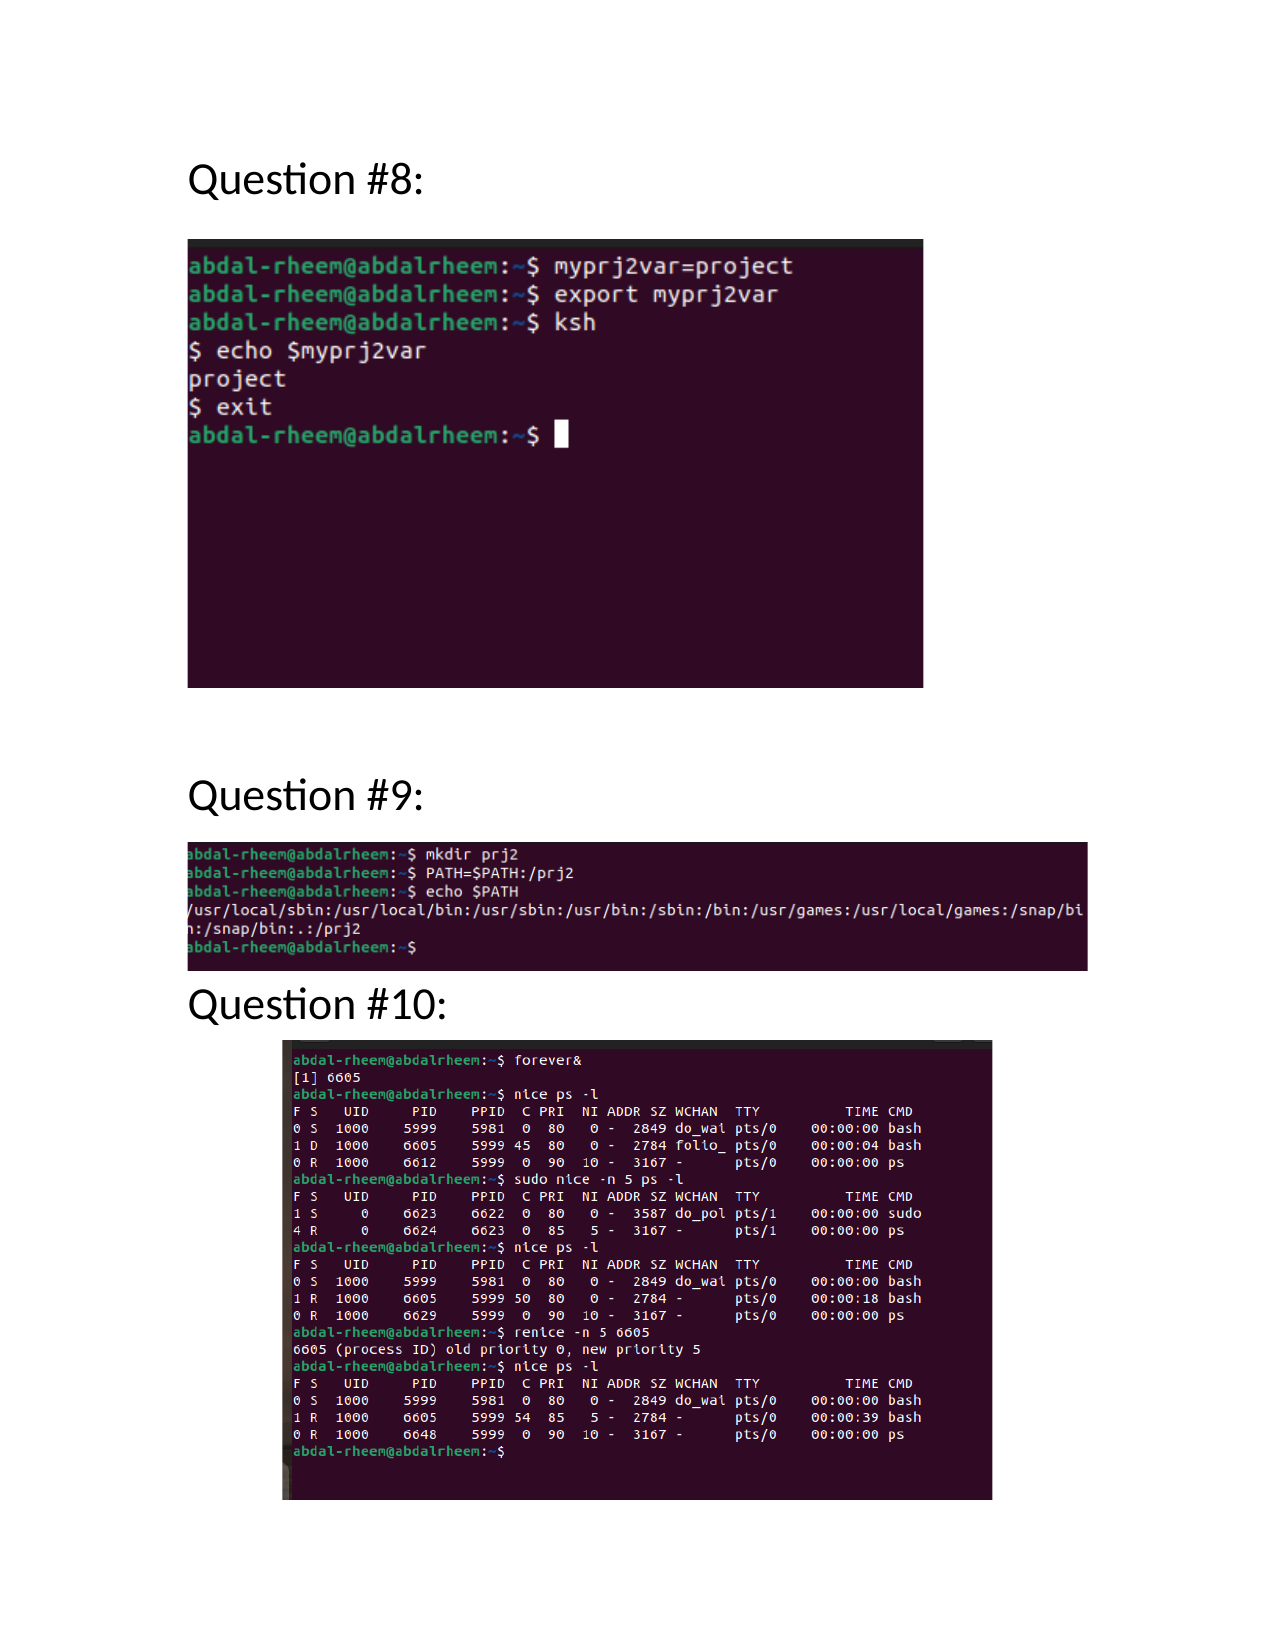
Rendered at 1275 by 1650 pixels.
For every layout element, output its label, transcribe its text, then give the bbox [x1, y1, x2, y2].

picture [187, 239, 924, 688]
text Question #8: [187, 150, 1087, 206]
text Question #9: [187, 766, 1087, 822]
picture [282, 1040, 993, 1500]
picture [187, 842, 1088, 971]
text Question #10: [187, 971, 1087, 1061]
